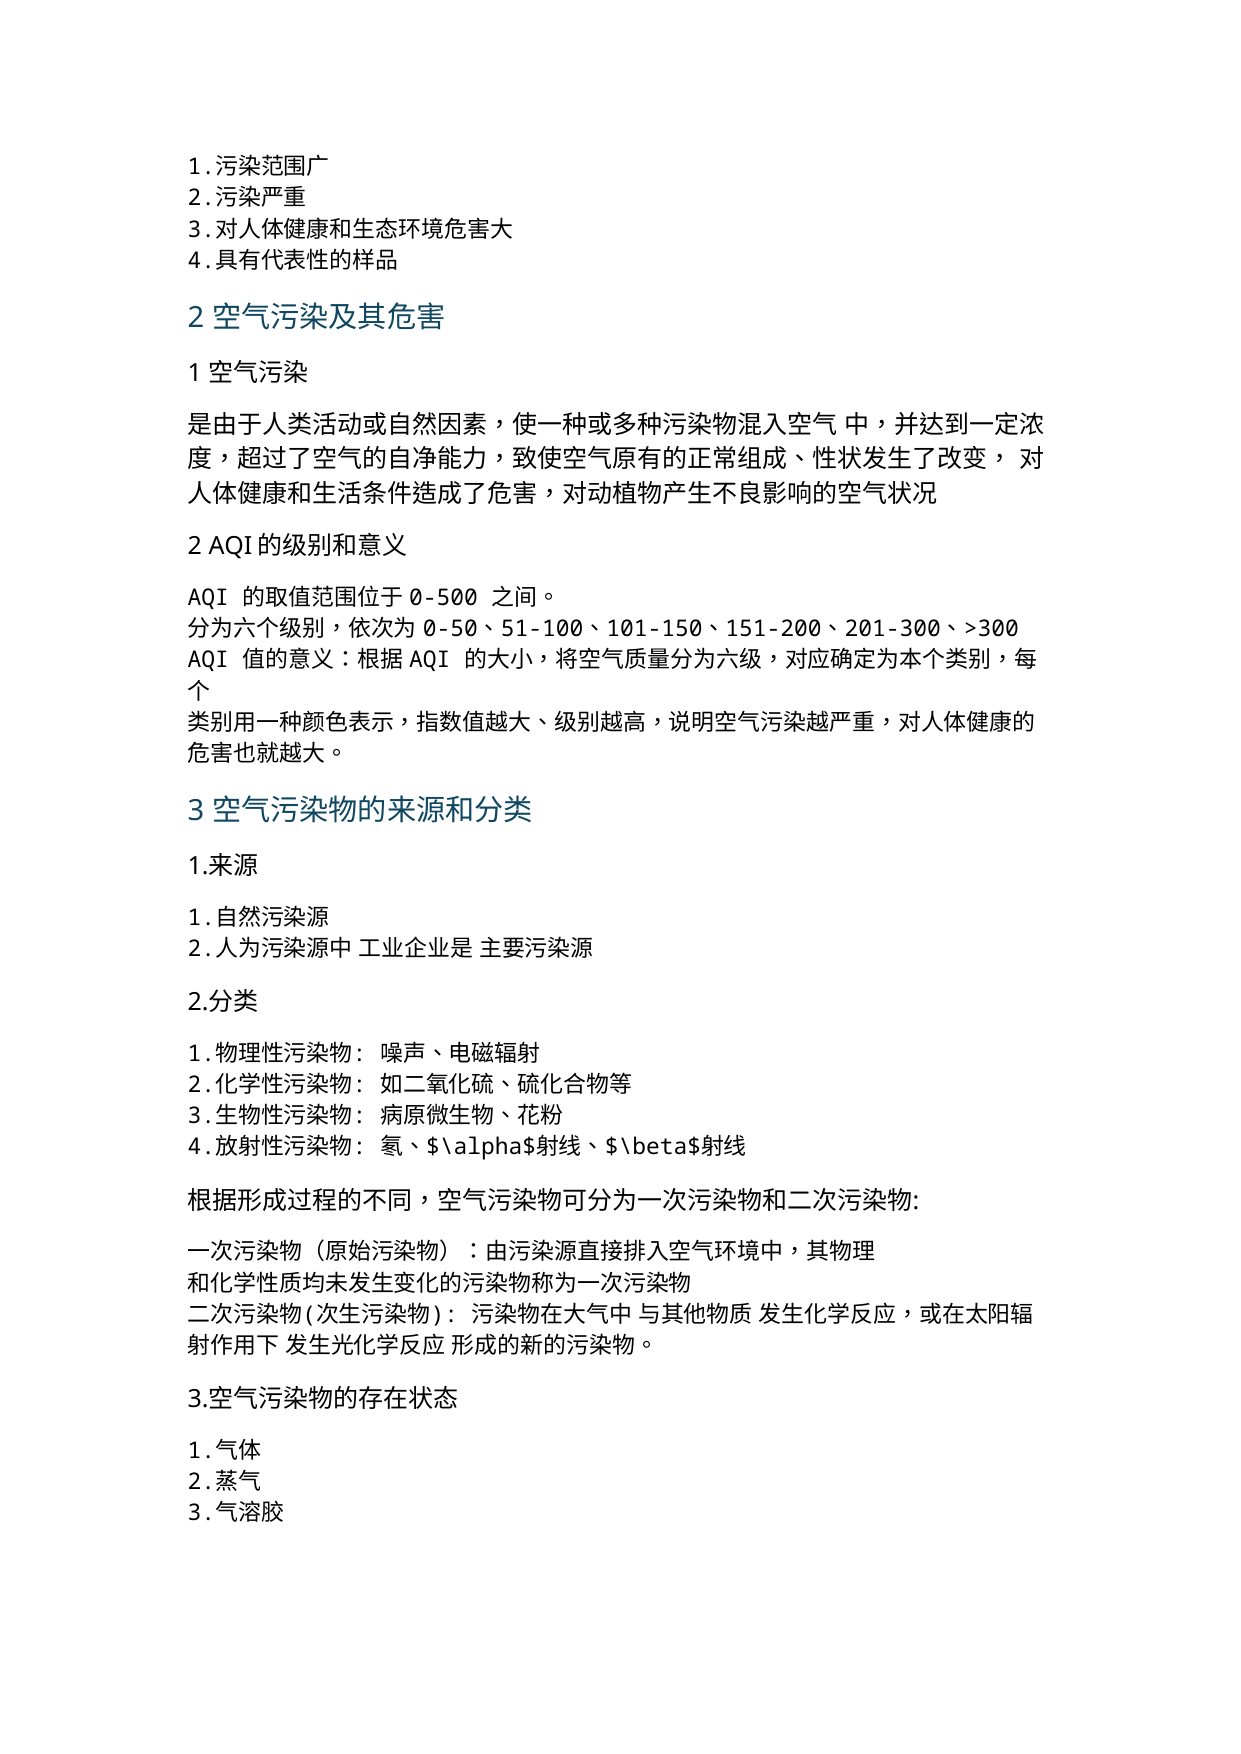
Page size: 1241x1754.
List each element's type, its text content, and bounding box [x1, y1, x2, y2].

text 1.物理性污染物: 噪声、电磁辐射 2.化学性污染物: 如二氧化硫、硫化合物等 3.生物性污染物: 病原微生物、花粉 4.放射性污染物: 氡、$\alpha$射线、$\beta$射线 [187, 1037, 1053, 1162]
text 1.自然污染源 2.人为污染源中 工业企业是 主要污染源 [187, 900, 1053, 963]
text 是由于人类活动或自然因素，使一种或多种污染物混入空气 中，并达到一定浓度，超过了空气的自净能力，致使空气原有的正常组成、性状发生了改变， 对人体健康和生活条件造成了危害，对动植物产生不良影响的空气状况 [187, 407, 1053, 509]
text AQI 的取值范围位于 0-500 之间。 分为六个级别，依次为 0-50、51-100、101-150、151-200、201-300、>300 AQI 值的意义：根据 AQI 的大小，将空气质量分为六级，对应确定为本个类别，每个 类别用一种颜色表示，指数值越大、级别越高，说明空气污染越严重，对人体健康的 危害也就越大。 [187, 581, 1053, 768]
text 1 空气污染 [187, 354, 1053, 388]
text 1.污染范围广 2.污染严重 3.对人体健康和生态环境危害大 4.具有代表性的样品 [187, 150, 1053, 275]
text 2.分类 [187, 984, 1053, 1018]
text 3.空气污染物的存在状态 [187, 1381, 1053, 1415]
text 2 空气污染及其危害 [187, 296, 1053, 336]
text 3 空气污染物的来源和分类 [187, 789, 1053, 829]
text 1.气体 2.蒸气 3.气溶胶 [187, 1434, 1053, 1528]
text 1.来源 [187, 848, 1053, 882]
text 2 AQI的级别和意义 [187, 528, 1053, 562]
text 根据形成过程的不同，空气污染物可分为一次污染物和二次污染物: [187, 1182, 1053, 1216]
text 一次污染物（原始污染物）：由污染源直接排入空气环境中，其物理 和化学性质均未发生变化的污染物称为一次污染物 二次污染物(次生污染物): 污染物在大气中 与其他物质 发生化学反应，或在太阳辐射作用下 发生光化学反应 形成的新的污染物。 [187, 1235, 1053, 1360]
